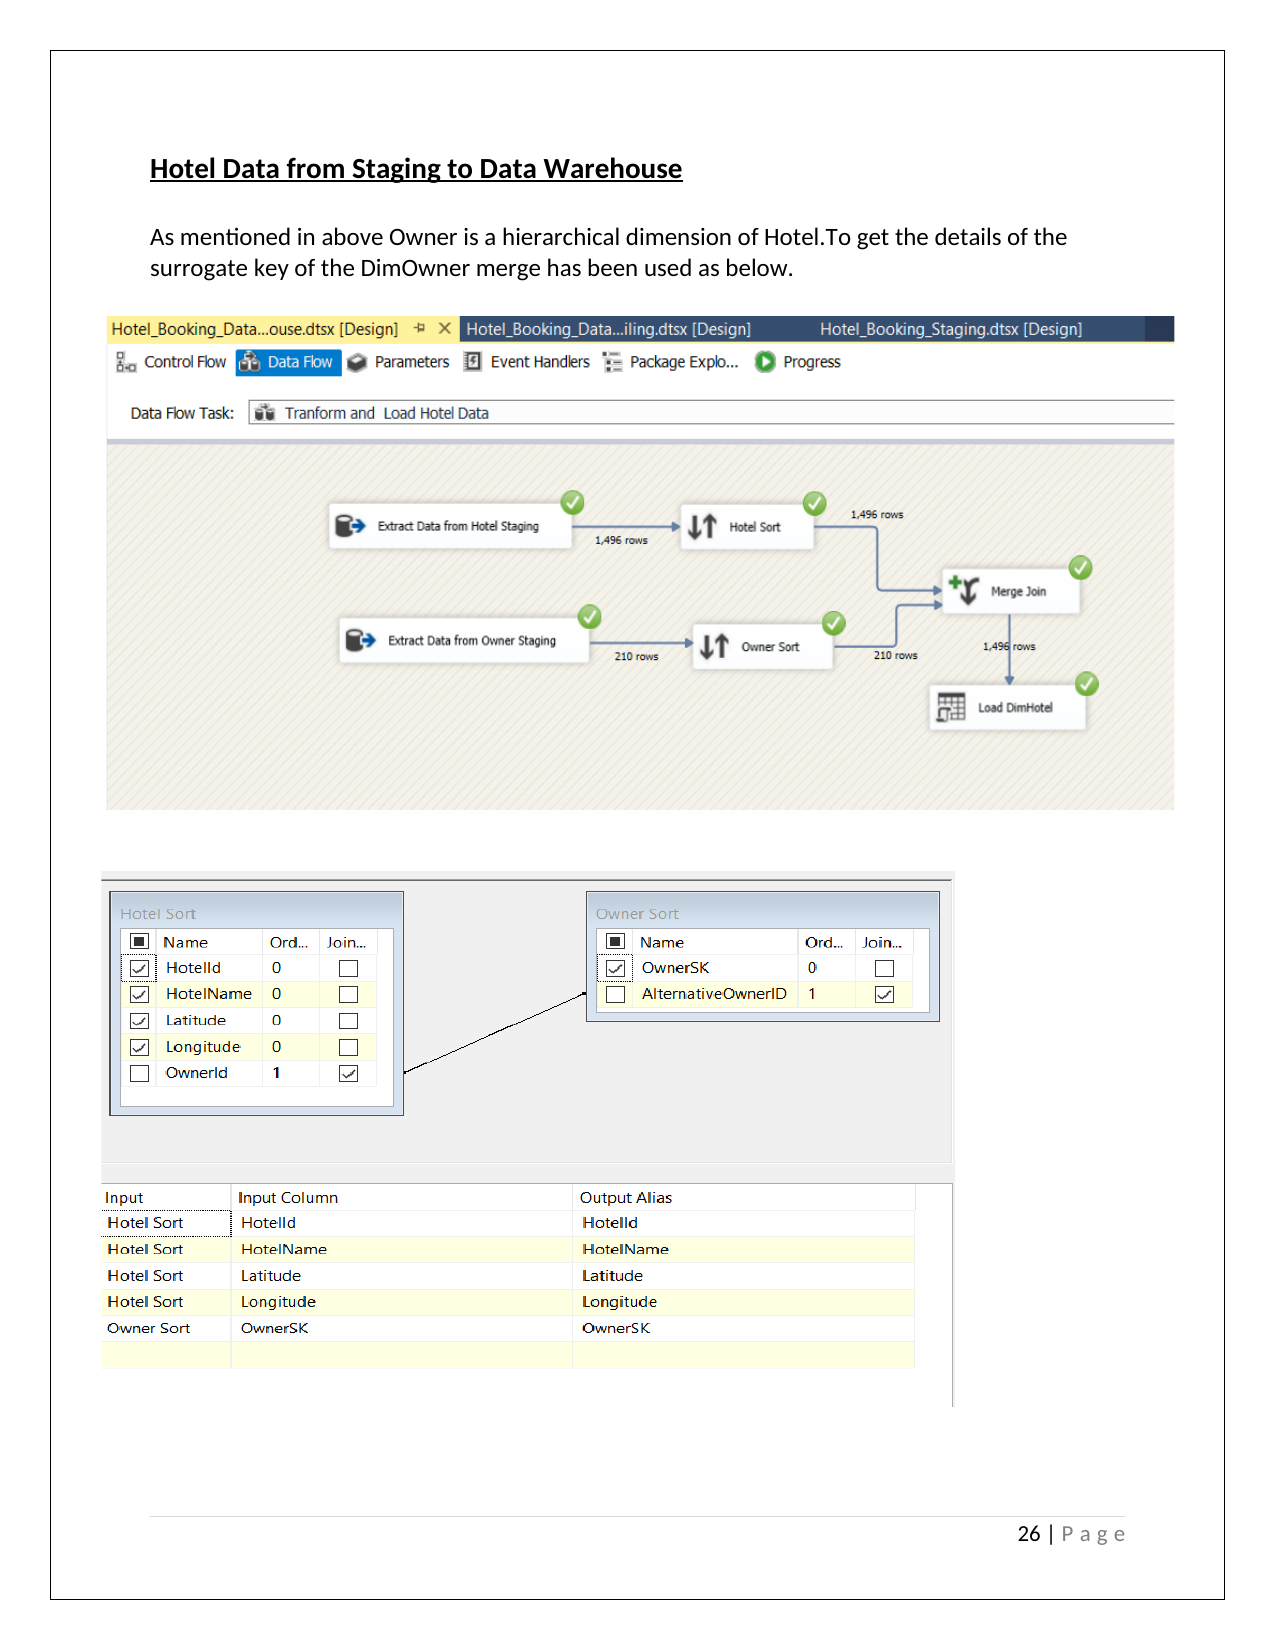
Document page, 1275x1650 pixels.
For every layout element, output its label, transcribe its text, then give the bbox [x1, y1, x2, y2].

picture [106, 316, 1175, 810]
picture [101, 871, 956, 1407]
text As mentioned in above Owner is a hierarchical dimension of Hotel.To get the details of the surrogate key of the DimOwner merge has been used as below. [150, 221, 1125, 282]
text Hotel Data from Staging to Data Warehouse [150, 150, 1125, 186]
